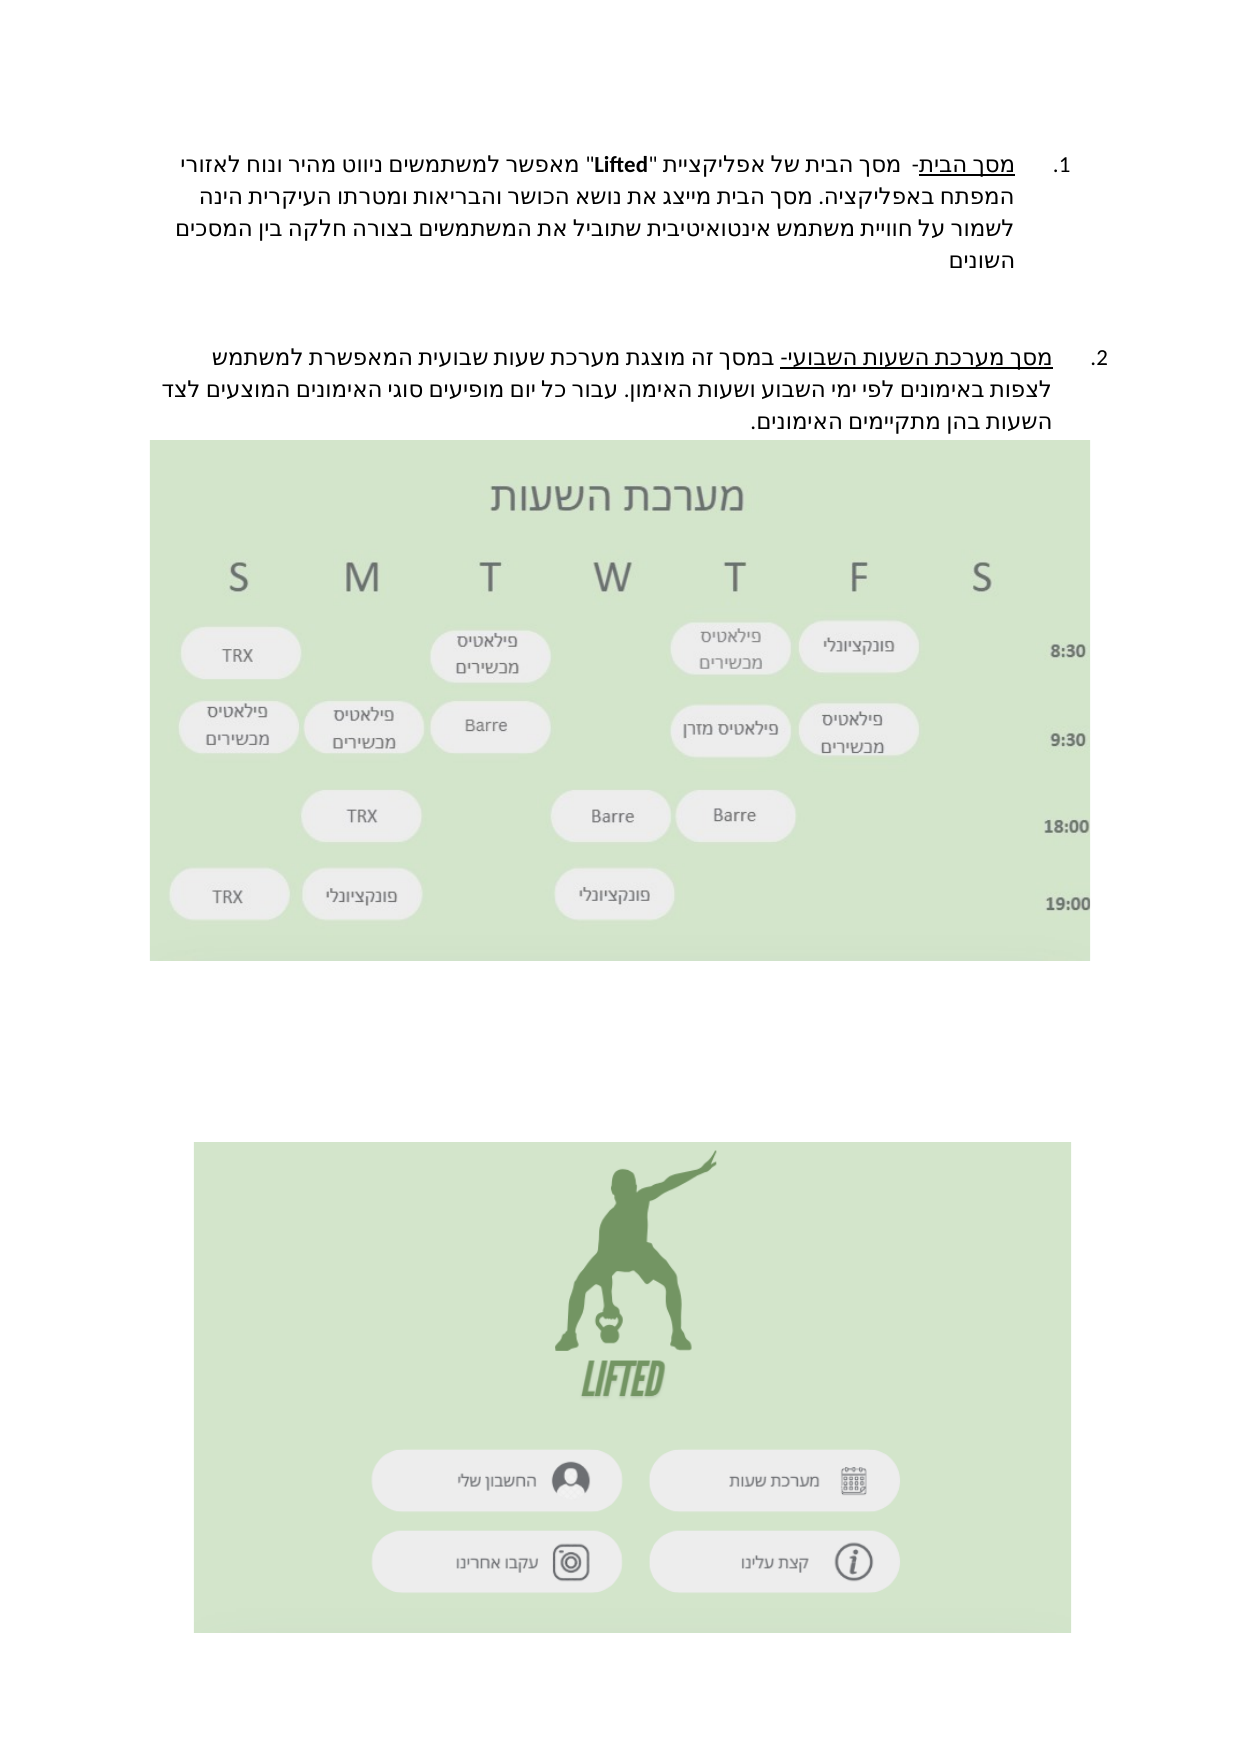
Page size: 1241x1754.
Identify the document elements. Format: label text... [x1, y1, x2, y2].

list מסך מערכת השעות השבועי- במסך זה מוצגת מערכת שעות שבועית המאפשרת למשתמש לצפות באימונים לפי ימי השבוע ושעות האימון. עבור כל יום מופיעים סוגי האימונים המוצעים לצד השעות בהן מתקיימים האימונים. [150, 343, 1090, 436]
picture [149, 440, 1091, 961]
picture [193, 1142, 1072, 1633]
list מסך הבית- מסך הבית של אפליקציית "Lifted" מאפשר למשתמשים ניווט מהיר ונוח לאזורי המפתח באפליקציה. מסך הבית מייצג את נושא הכושר והבריאות ומטרתו העיקרית הינה לשמור על חוויית משתמש אינטואיטיבית שתוביל את המשתמשים בצורה חלקה בין המסכים השונים [150, 150, 1053, 274]
